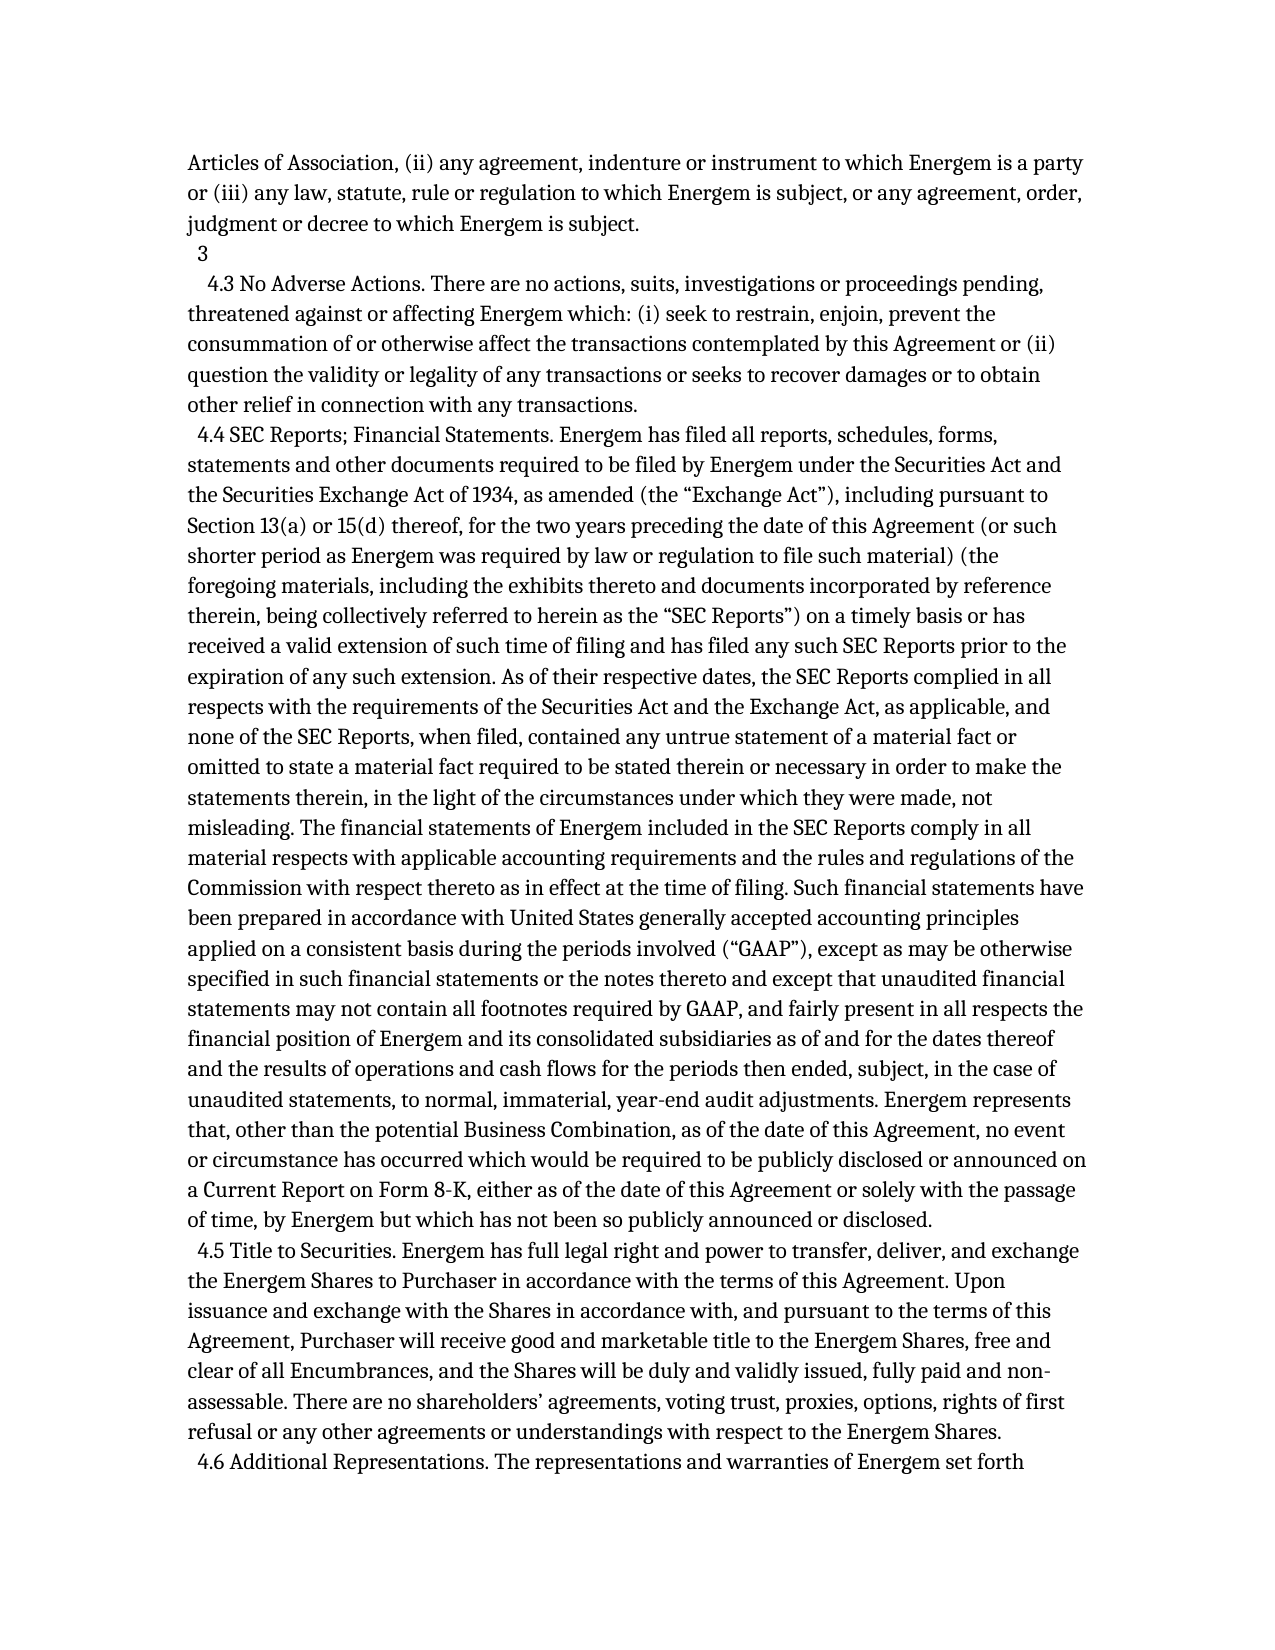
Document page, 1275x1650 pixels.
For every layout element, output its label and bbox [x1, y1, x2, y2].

text [187, 150, 1087, 1475]
